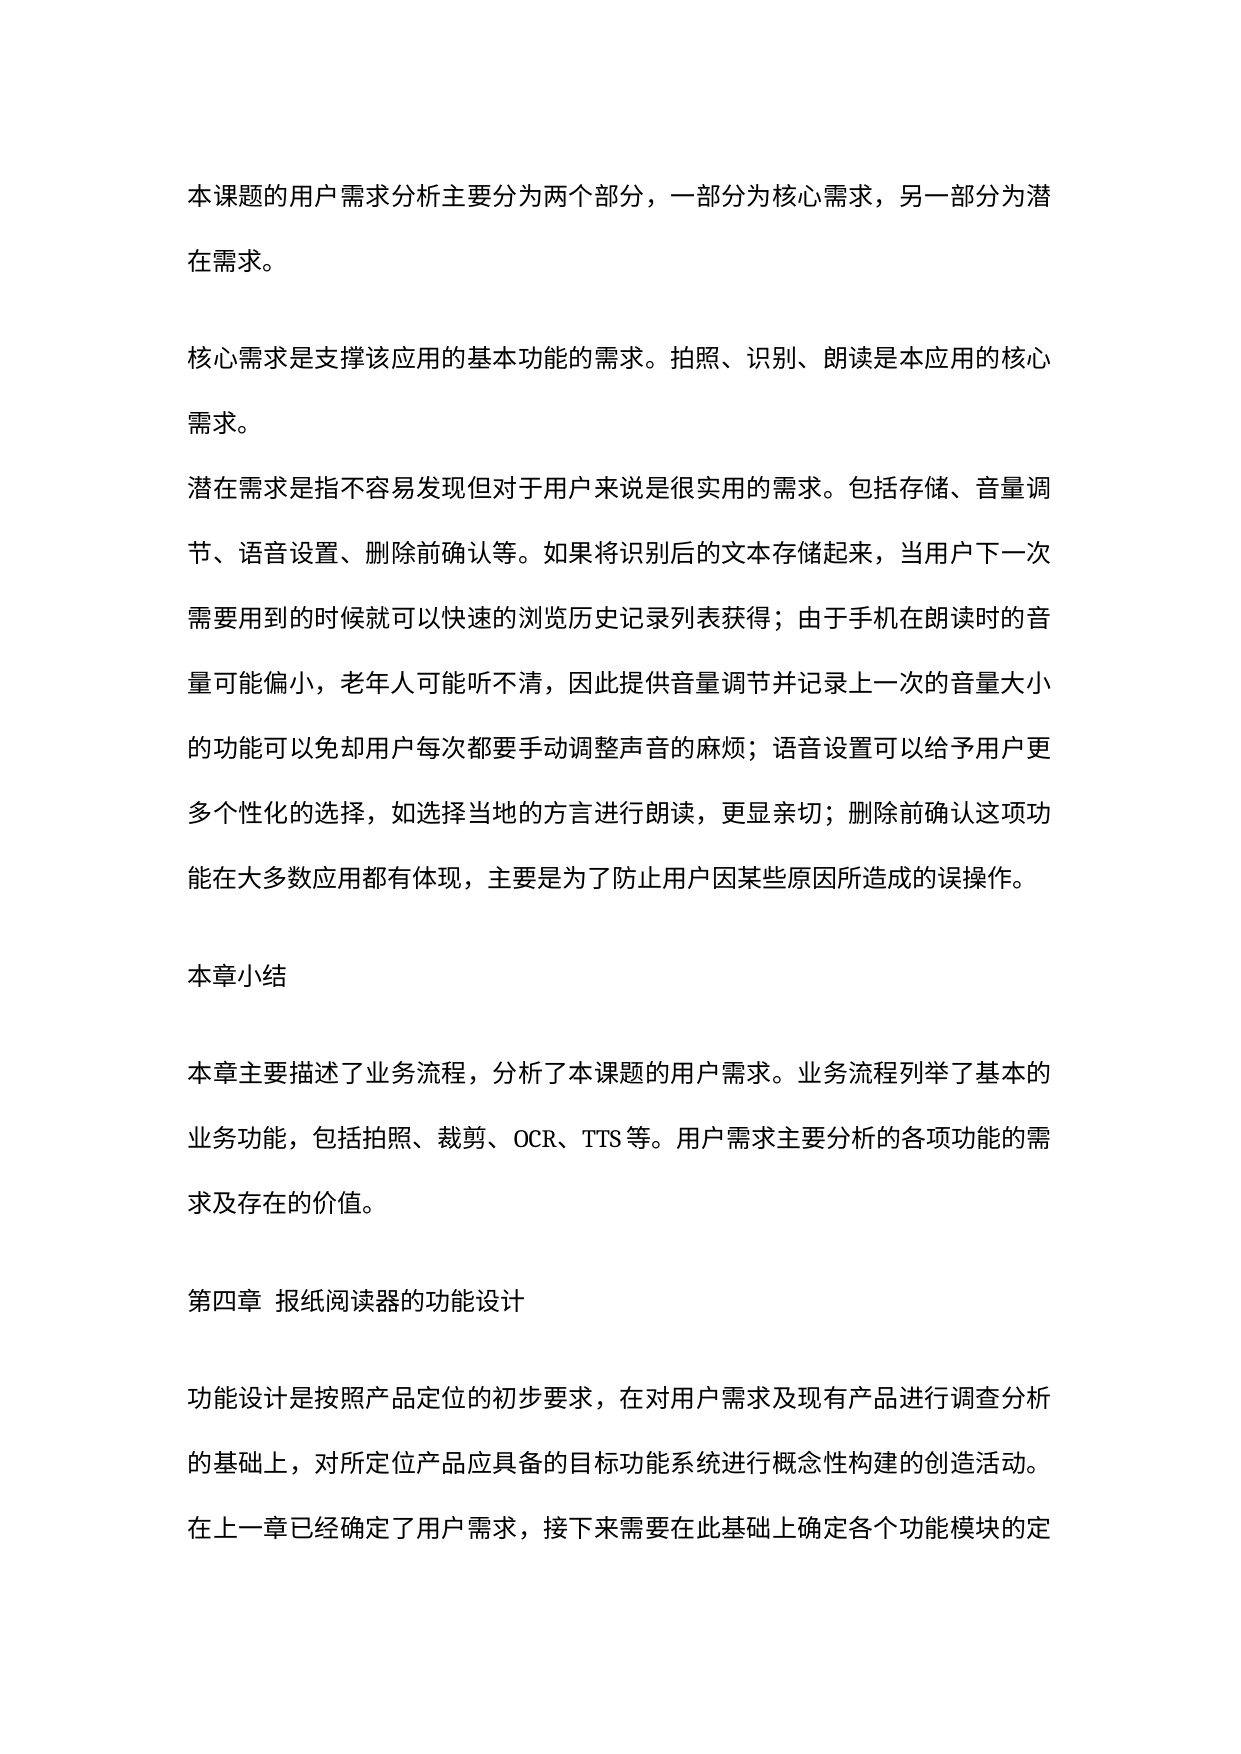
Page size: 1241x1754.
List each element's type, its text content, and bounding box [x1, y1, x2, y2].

text 本章主要描述了业务流程，分析了本课题的用户需求。业务流程列举了基本的业务功能，包括拍照、裁剪、OCR、TTS等。用户需求主要分析的各项功能的需求及存在的价值。 [187, 1039, 1053, 1234]
text 潜在需求是指不容易发现但对于用户来说是很实用的需求。包括存储、音量调节、语音设置、删除前确认等。如果将识别后的文本存储起来，当用户下一次需要用到的时候就可以快速的浏览历史记录列表获得；由于手机在朗读时的音量可能偏小，老年人可能听不清，因此提供音量调节并记录上一次的音量大小的功能可以免却用户每次都要手动调整声音的麻烦；语音设置可以给予用户更多个性化的选择，如选择当地的方言进行朗读，更显亲切；删除前确认这项功能在大多数应用都有体现，主要是为了防止用户因某些原因所造成的误操作。 [187, 454, 1053, 909]
text 本课题的用户需求分析主要分为两个部分，一部分为核心需求，另一部分为潜在需求。 [187, 162, 1053, 292]
text 核心需求是支撑该应用的基本功能的需求。拍照、识别、朗读是本应用的核心需求。 [187, 324, 1053, 454]
text 本章小结 [187, 942, 1053, 1007]
list 报纸阅读器的功能设计 [187, 1267, 1053, 1332]
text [187, 1364, 1053, 1559]
